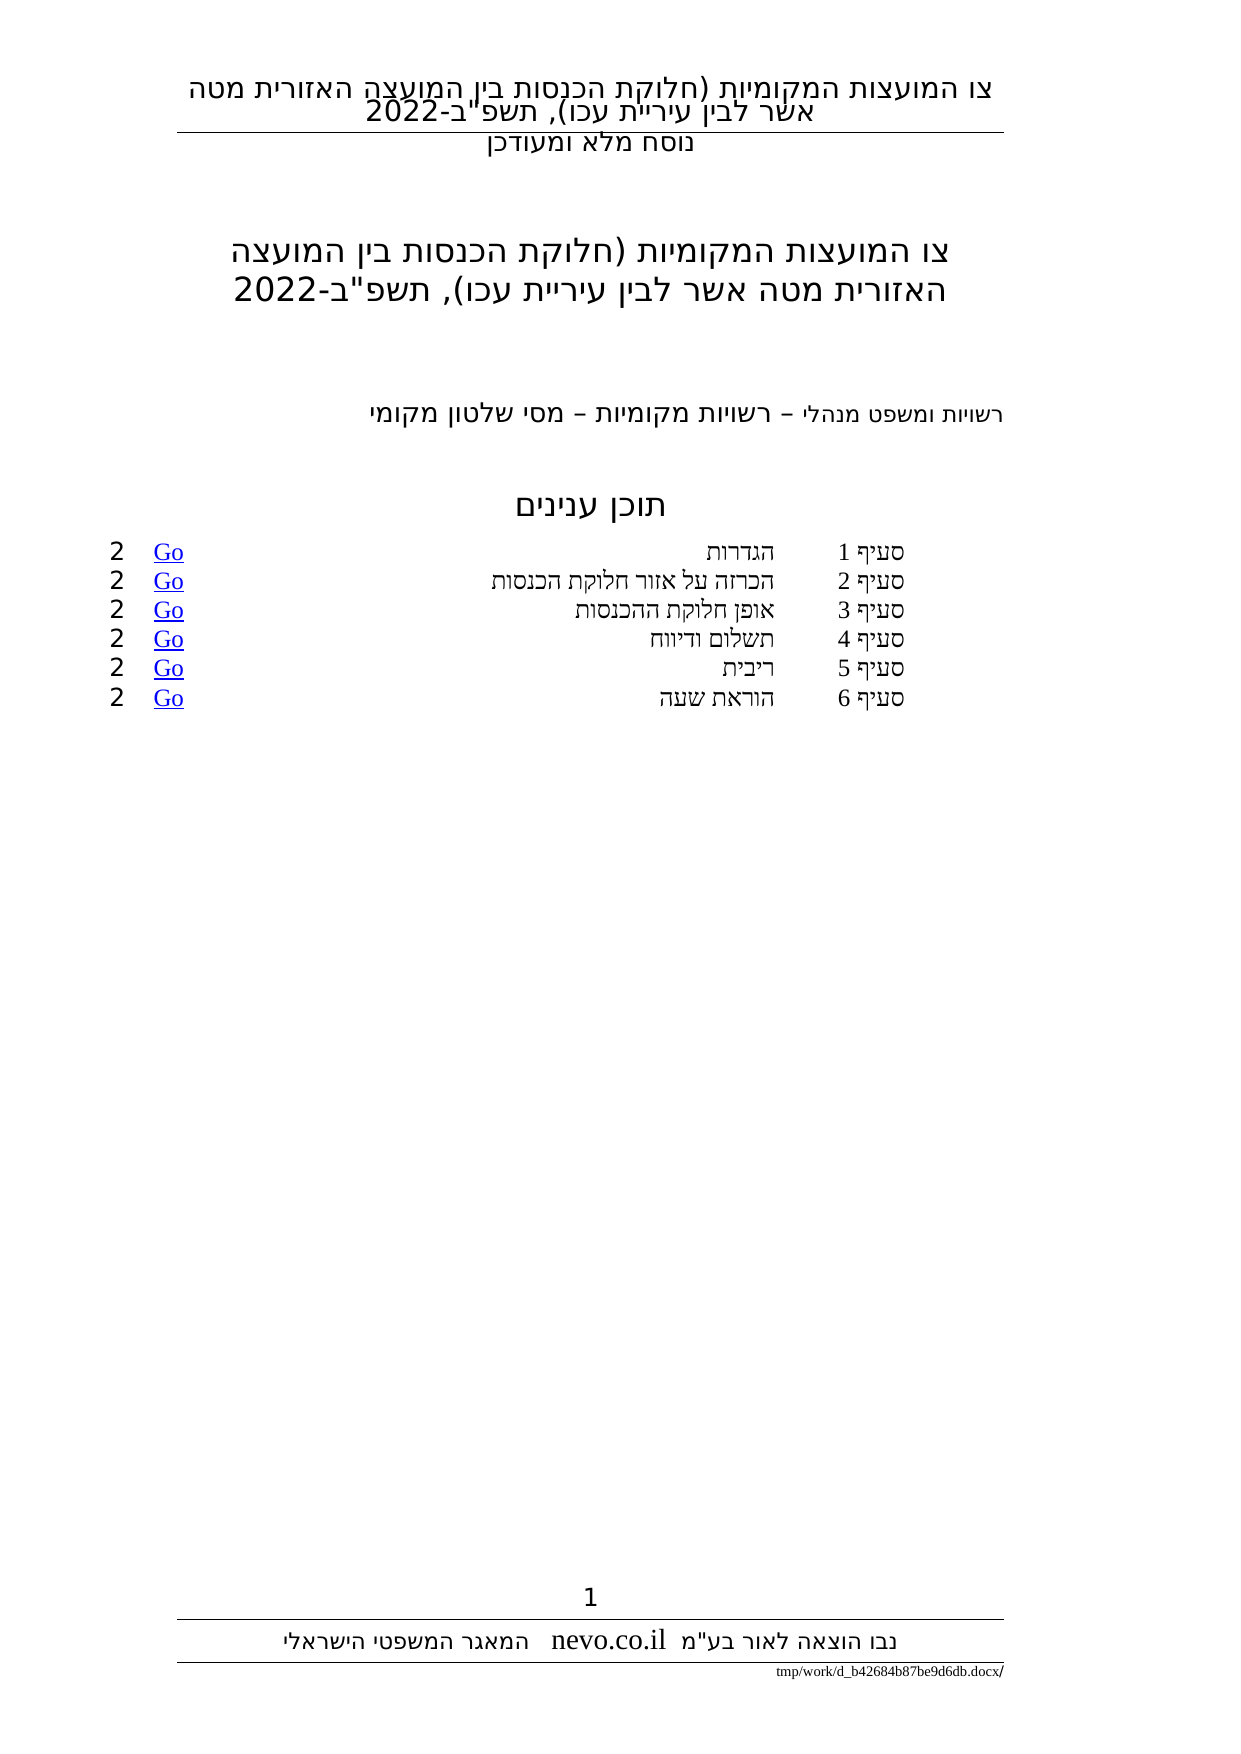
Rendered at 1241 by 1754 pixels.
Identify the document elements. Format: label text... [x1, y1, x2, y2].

text רשויות ומשפט מנהלי – רשויות מקומיות – מסי שלטון מקומי [59, 398, 1004, 429]
table_cell הוראת שעה [195, 683, 786, 712]
table_cell 2 [48, 654, 136, 683]
table_header 2 [48, 537, 136, 566]
table_cell ריבית [195, 654, 786, 683]
table_cell Go [136, 595, 195, 624]
table_cell תשלום ודיווח [195, 624, 786, 653]
table_header סעיף 1 [786, 537, 916, 566]
table_cell Go [136, 624, 195, 653]
table_cell Go [136, 654, 195, 683]
table_cell 2 [48, 624, 136, 653]
table_cell סעיף 5 [786, 654, 916, 683]
text צו המועצות המקומיות (חלוקת הכנסות בין המועצה האזורית מטה אשר לבין עיריית עכו), תשפ"ב-2022 [177, 231, 1004, 309]
table_cell 2 [48, 566, 136, 595]
table_cell 2 [48, 683, 136, 712]
table_cell הכרזה על אזור חלוקת הכנסות [195, 566, 786, 595]
table_cell סעיף 3 [786, 595, 916, 624]
table_cell אופן חלוקת ההכנסות [195, 595, 786, 624]
table_cell Go [136, 683, 195, 712]
table_cell 2 [48, 595, 136, 624]
table_cell Go [136, 566, 195, 595]
text תוכן ענינים [177, 486, 1004, 524]
table_header Go [136, 537, 195, 566]
table_header הגדרות [195, 537, 786, 566]
table_cell סעיף 4 [786, 624, 916, 653]
table_cell סעיף 6 [786, 683, 916, 712]
table_cell סעיף 2 [786, 566, 916, 595]
